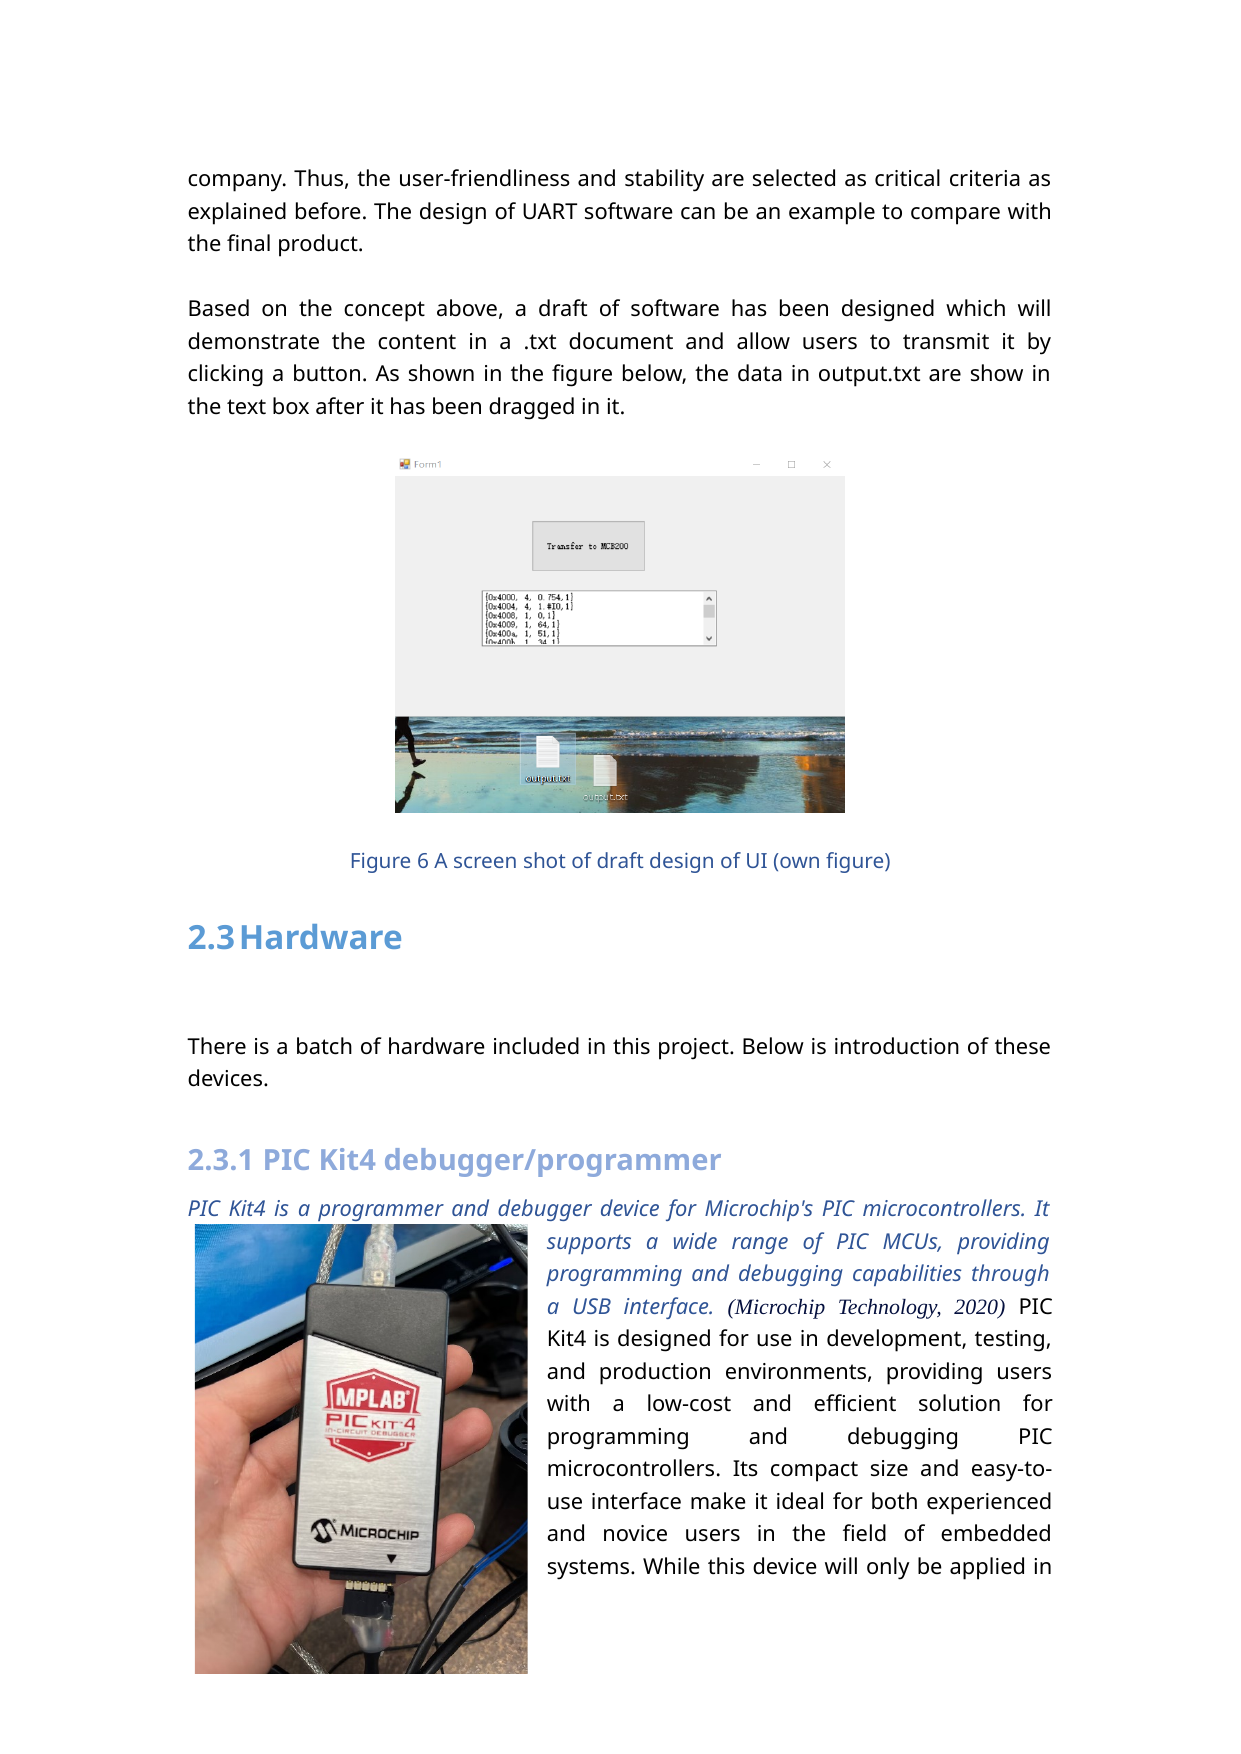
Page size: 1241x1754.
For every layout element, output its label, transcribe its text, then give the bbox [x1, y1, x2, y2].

list PIC Kit4 debugger/programmer [187, 1127, 1053, 1192]
text Based on the concept above, a draft of software has been designed which will demonstrate the content in a .txt document and allow users to transmit it by clicking a button. As shown in the figure below, the data in output.txt are show in the text box after it has been dragged in it. [187, 292, 1053, 422]
picture [395, 454, 845, 813]
picture [193, 1224, 528, 1671]
text There is a batch of hardware included in this project. Below is introduction of these devices. [187, 1029, 1053, 1094]
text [187, 1192, 1053, 1582]
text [187, 162, 1053, 259]
subtitle Hardware [187, 904, 1053, 969]
